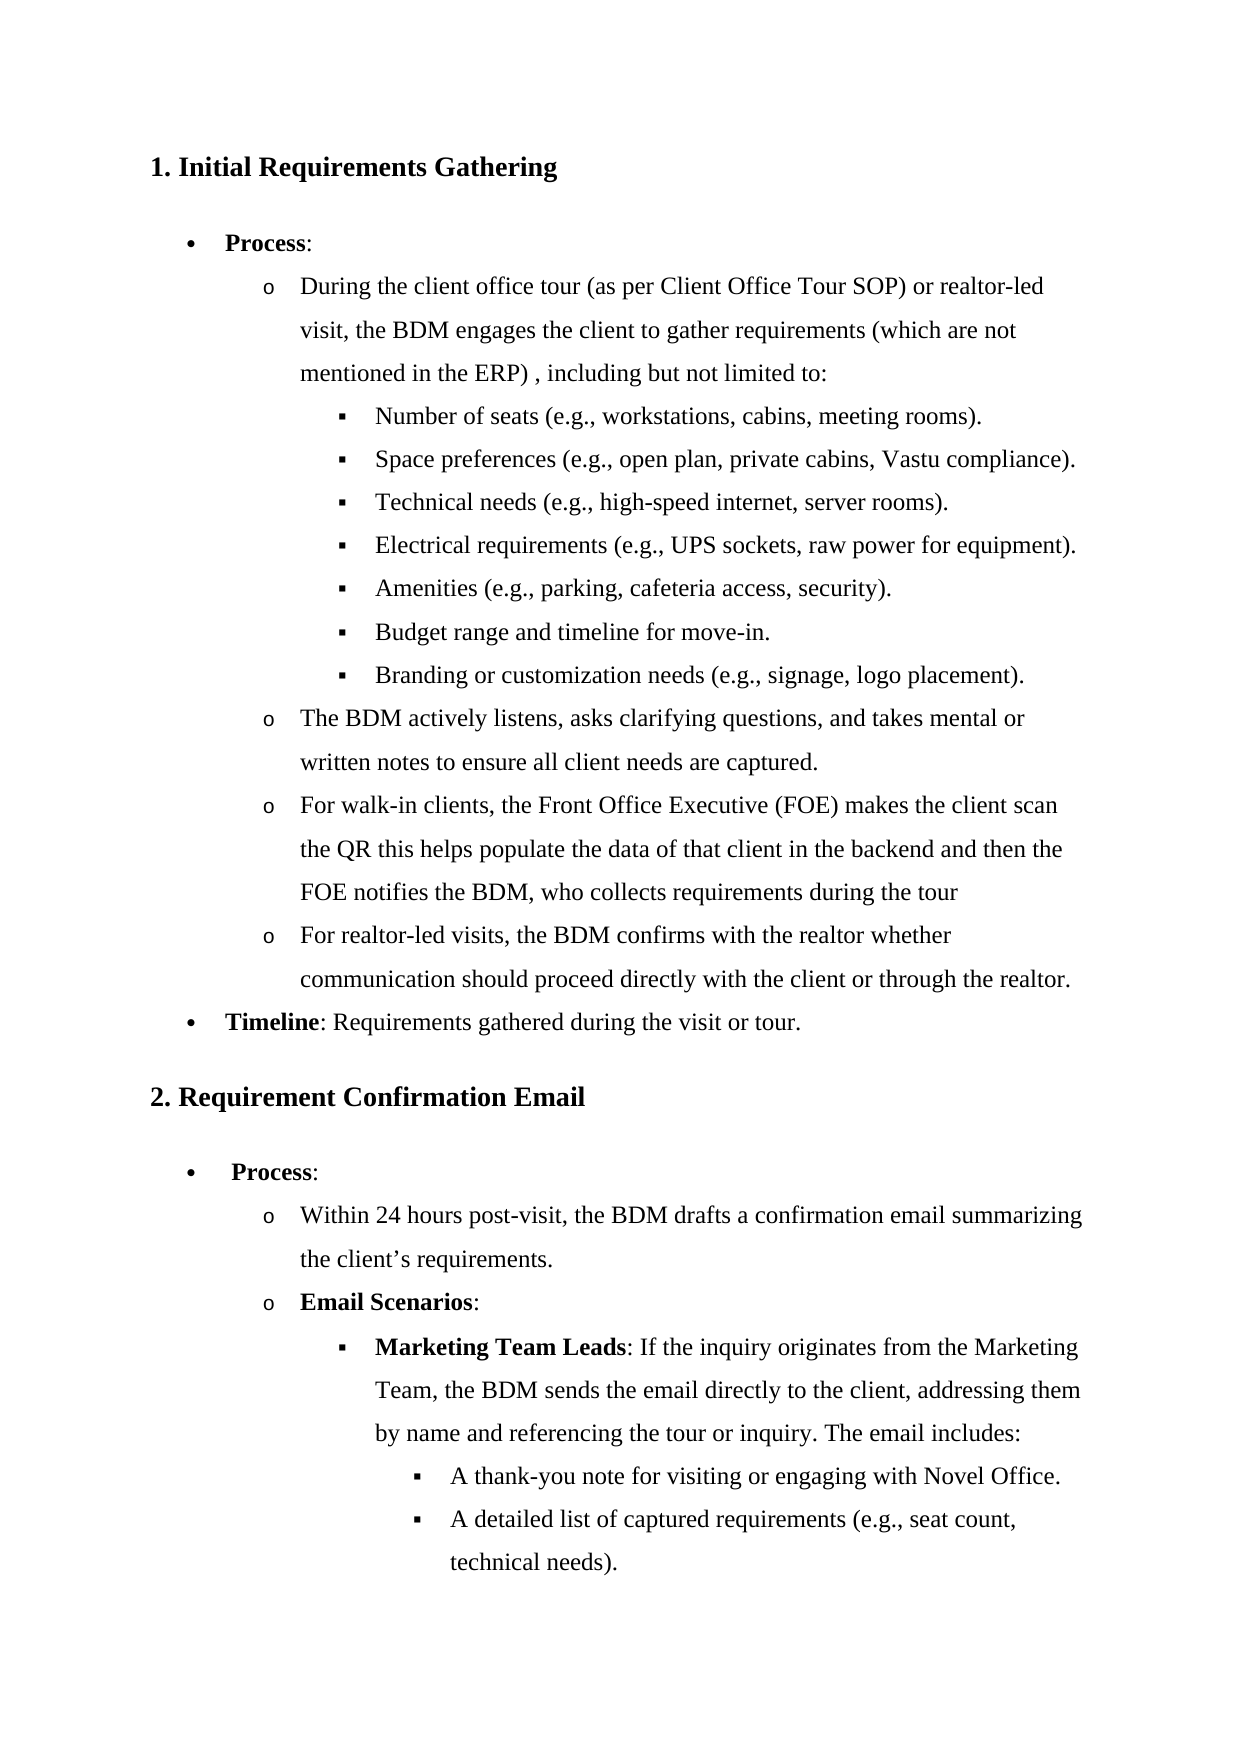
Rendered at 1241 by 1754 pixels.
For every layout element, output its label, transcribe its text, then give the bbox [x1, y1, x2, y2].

text 2. Requirement Confirmation Email [150, 1079, 1090, 1112]
list Budget range and timeline for move-in. [337, 617, 1090, 645]
list Process: [187, 228, 1090, 256]
text 1. Initial Requirements Gathering [150, 150, 1090, 182]
list Branding or customization needs (e.g., signage, logo placement). [337, 660, 1090, 688]
list Within 24 hours post-visit, the BDM drafts a confirmation email summarizing the client’s requirements. [262, 1200, 1090, 1273]
list Space preferences (e.g., open plan, private cabins, Vastu compliance). [337, 444, 1090, 473]
list Amenities (e.g., parking, cafeteria access, security). [337, 573, 1090, 602]
list The BDM actively listens, asks clarifying questions, and takes mental or written notes to ensure all client needs are captured. [262, 703, 1090, 776]
list Number of seats (e.g., workstations, cabins, meeting rooms). [337, 401, 1090, 430]
list Technical needs (e.g., high-speed internet, server rooms). [337, 487, 1090, 516]
list During the client office tour (as per Client Office Tour SOP) or realtor-led visit, the BDM engages the client to gather requirements (which are not mentioned in the ERP) , including but not limited to: [262, 271, 1090, 387]
list Process: [187, 1157, 1090, 1186]
list Timeline: Requirements gathered during the visit or tour. [187, 1007, 1090, 1036]
list For walk-in clients, the Front Office Executive (FOE) makes the client scan the QR this helps populate the data of that client in the backend and then the FOE notifies the BDM, who collects requirements during the tour [262, 790, 1090, 906]
list Email Scenarios: [262, 1287, 1090, 1317]
list Marketing Team Leads: If the inquiry originates from the Marketing Team, the BDM sends the email directly to the client, addressing them by name and referencing the tour or inquiry. The email includes: [337, 1332, 1090, 1447]
list Electrical requirements (e.g., UPS sockets, raw power for equipment). [337, 530, 1090, 559]
list A detailed list of captured requirements (e.g., seat count, technical needs). [412, 1504, 1090, 1576]
list A thank-you note for visiting or engaging with Novel Office. [412, 1461, 1090, 1490]
list For realtor-led visits, the BDM confirms with the realtor whether communication should proceed directly with the client or through the realtor. [262, 920, 1090, 993]
